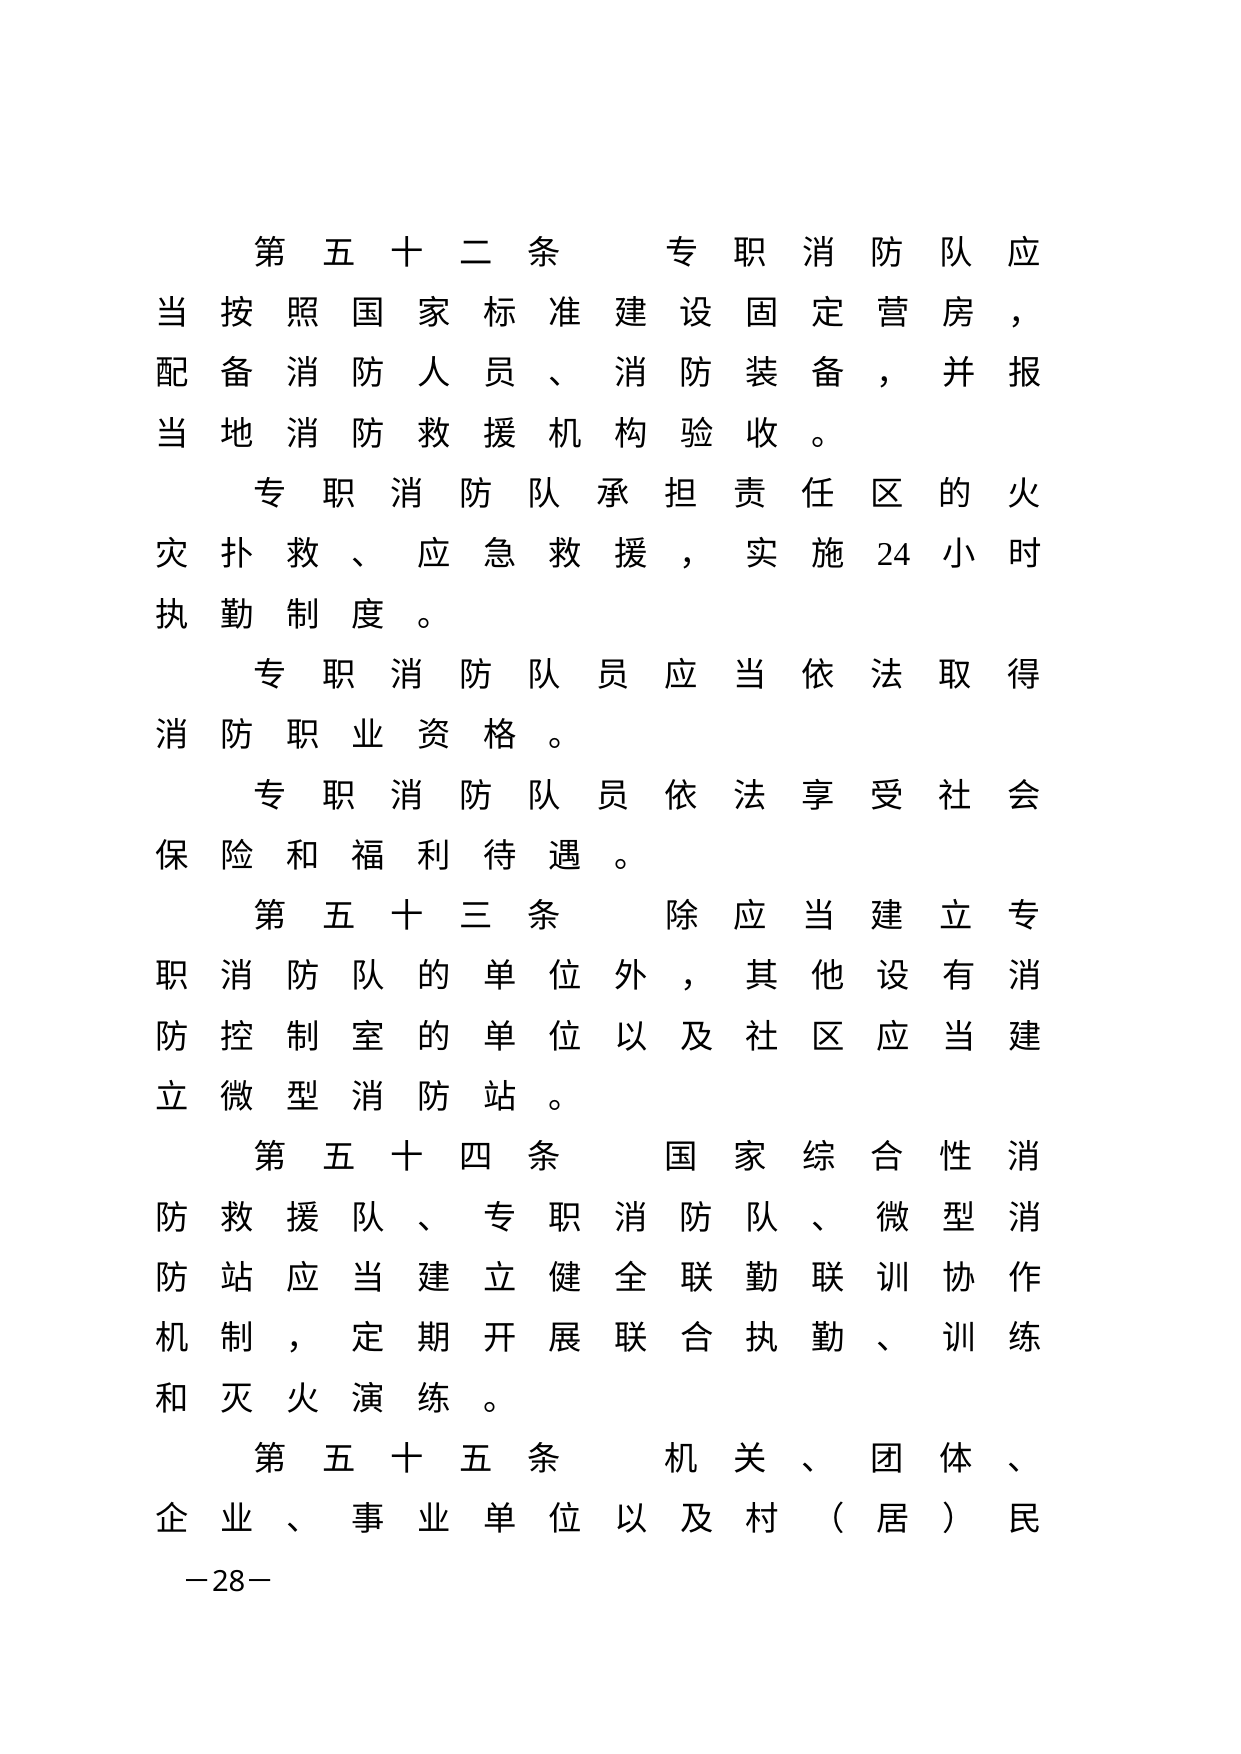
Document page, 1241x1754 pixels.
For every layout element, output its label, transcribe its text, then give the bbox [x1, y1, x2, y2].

text 第五十三条 除应当建立专职消防队的单位外，其他设有消防控制室的单位以及社区应当建立微型消防站。 [155, 883, 1073, 1124]
text 专职消防队员应当依法取得消防职业资格。 [155, 642, 1073, 762]
text 第五十四条 国家综合性消防救援队、专职消防队、微型消防站应当建立健全联勤联训协作机制，定期开展联合执勤、训练和灭火演练。 [155, 1124, 1073, 1426]
text 专职消防队员依法享受社会保险和福利待遇。 [155, 762, 1073, 883]
text 第五十五条 机关、团体、企业、事业单位以及村（居）民委员会可以建立志愿消防队，配备必要的消防器材，开展群众性自防自救工作。 [155, 1426, 1073, 1546]
text 专职消防队承担责任区的火灾扑救、应急救援，实施24小时执勤制度。 [155, 461, 1073, 642]
text 第五十二条 专职消防队应当按照国家标准建设固定营房，配备消防人员、消防装备，并报当地消防救援机构验收。 [155, 219, 1073, 461]
